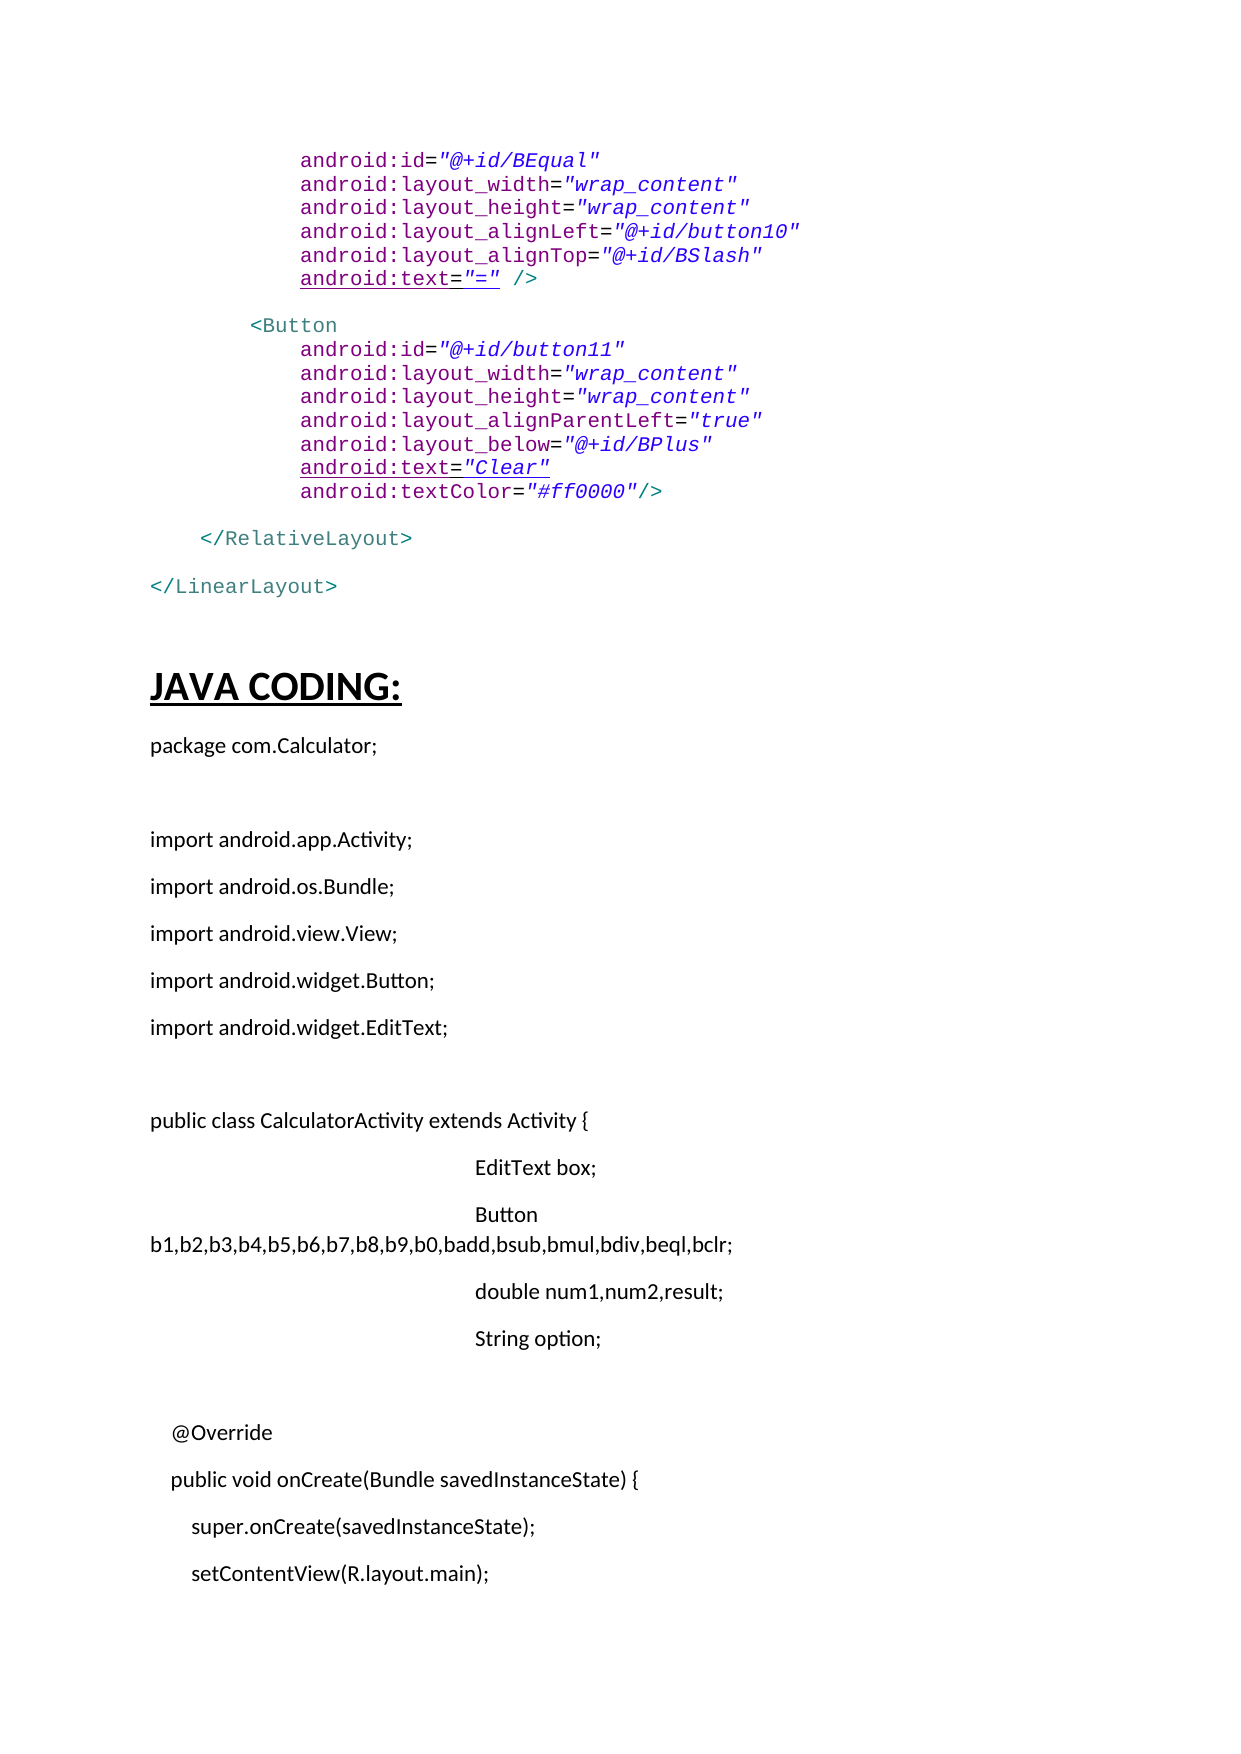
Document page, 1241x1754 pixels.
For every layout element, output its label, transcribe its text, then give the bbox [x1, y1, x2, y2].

text package com.Calculator; [150, 732, 1090, 759]
text android:id="@+id/button11" [150, 339, 1090, 363]
text import android.view.View; [150, 919, 1090, 947]
text EditText box; [150, 1153, 1090, 1181]
text </LinearLayout> [150, 576, 1090, 599]
text android:layout_height="wrap_content" [150, 386, 1090, 410]
text Button b1,b2,b3,b4,b5,b6,b7,b8,b9,b0,badd,bsub,bmul,bdiv,beql,bclr; [150, 1200, 1090, 1258]
text setContentView(R.layout.main); [150, 1559, 1090, 1587]
text String option; [150, 1324, 1090, 1352]
text import android.widget.EditText; [150, 1013, 1090, 1041]
text public class CalculatorActivity extends Activity { [150, 1107, 1090, 1134]
text JAVA CODING: [150, 660, 1090, 711]
text android:layout_width="wrap_content" [150, 174, 1090, 197]
text @Override [150, 1418, 1090, 1446]
text android:layout_below="@+id/BPlus" [150, 434, 1090, 457]
text public void onCreate(Bundle savedInstanceState) { [150, 1465, 1090, 1493]
text super.onCreate(savedInstanceState); [150, 1512, 1090, 1540]
text import android.widget.Button; [150, 966, 1090, 994]
text <Button [150, 316, 1090, 339]
text android:layout_height="wrap_content" [150, 197, 1090, 221]
text android:layout_alignTop="@+id/BSlash" [150, 244, 1090, 268]
text double num1,num2,result; [150, 1277, 1090, 1305]
text android:layout_alignParentLeft="true" [150, 410, 1090, 434]
text android:textColor="#ff0000"/> [150, 481, 1090, 505]
text android:id="@+id/BEqual" [150, 150, 1090, 174]
text import android.app.Activity; [150, 825, 1090, 853]
text </RelativeLayout> [150, 528, 1090, 552]
text android:layout_width="wrap_content" [150, 363, 1090, 386]
text import android.os.Bundle; [150, 872, 1090, 900]
text android:text="=" /> [150, 268, 1090, 292]
text android:text="Clear" [150, 457, 1090, 481]
text android:layout_alignLeft="@+id/button10" [150, 221, 1090, 244]
